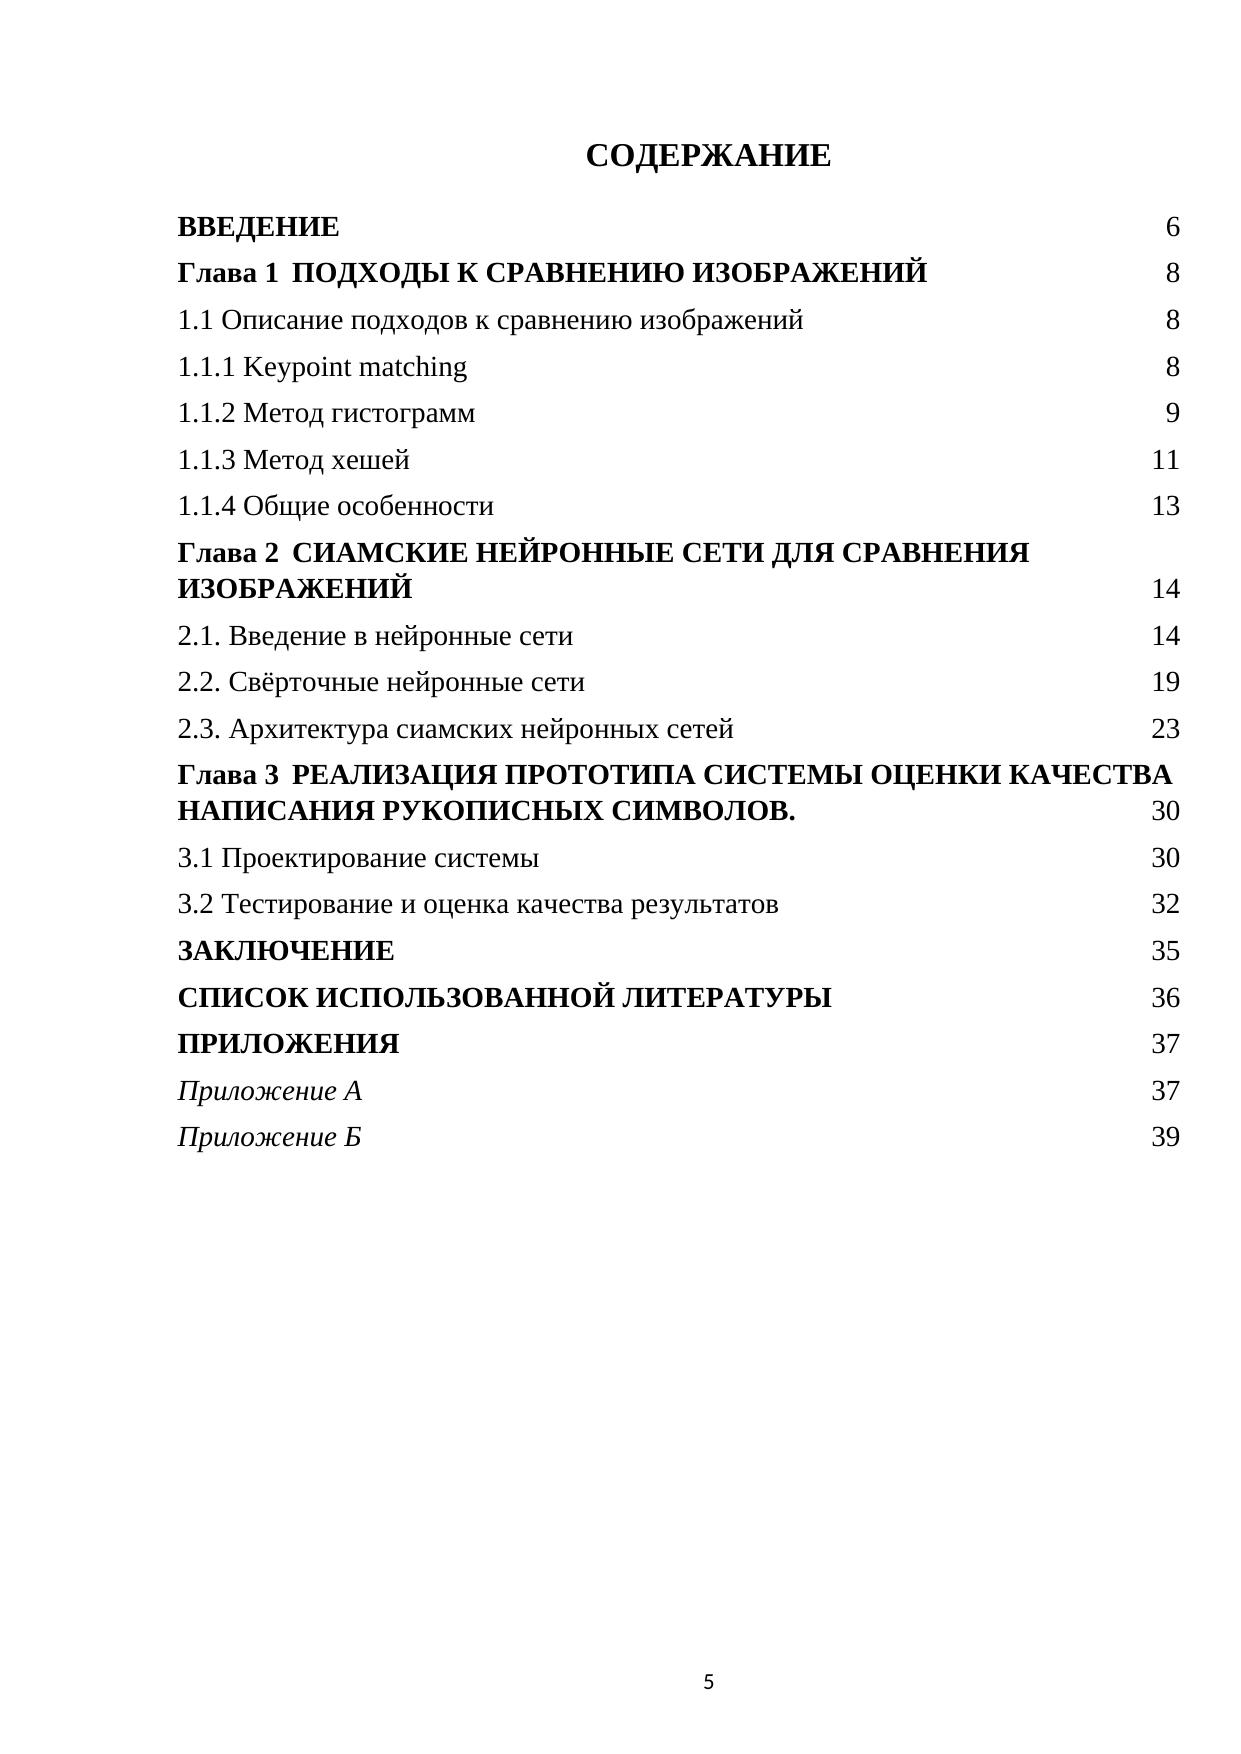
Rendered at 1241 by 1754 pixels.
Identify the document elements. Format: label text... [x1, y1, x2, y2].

text СОДЕРЖАНИЕ [177, 135, 1181, 173]
